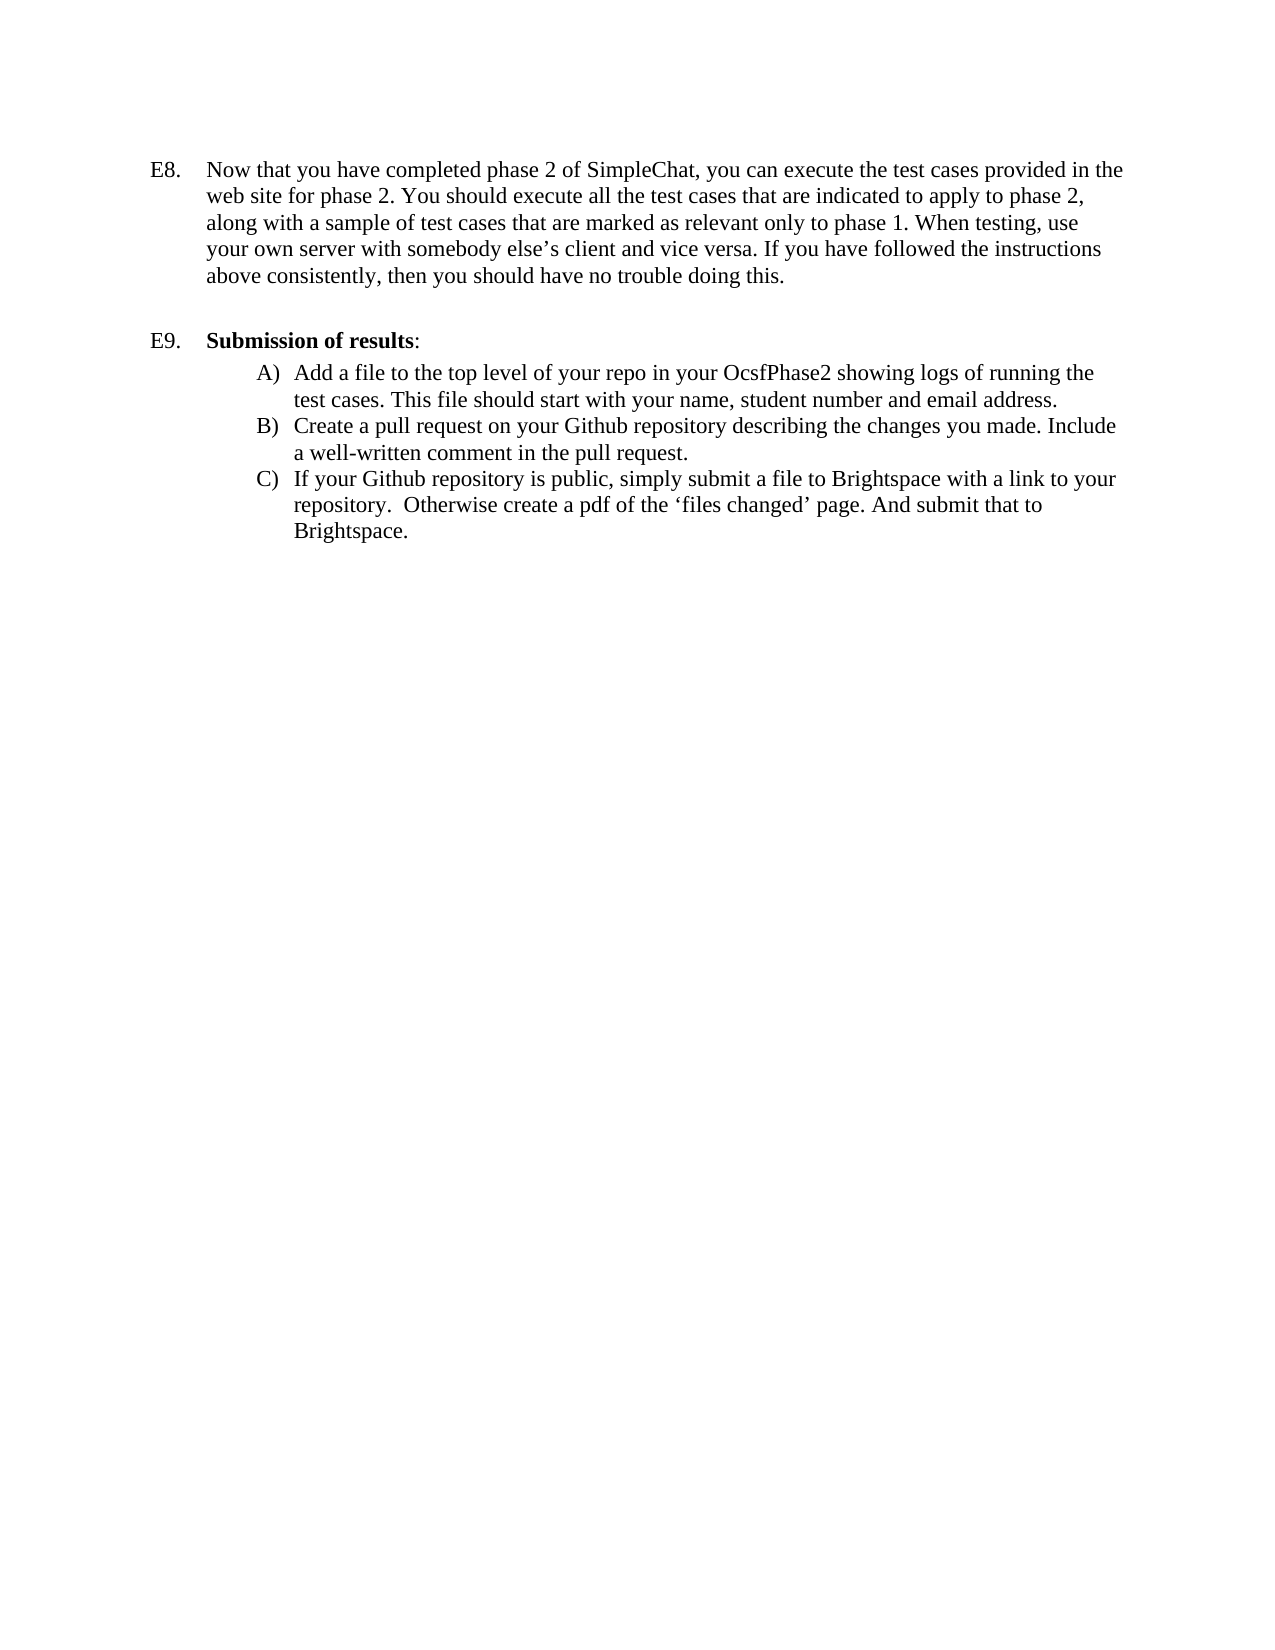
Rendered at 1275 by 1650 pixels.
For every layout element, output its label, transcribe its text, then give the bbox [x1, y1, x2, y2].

list Add a file to the top level of your repo in your OcsfPhase2 showing logs of running the test cases. This file should start with your name, student number and email address. [256, 359, 1125, 412]
list Create a pull request on your Github repository describing the changes you made. Include a well-written comment in the pull request. [256, 412, 1125, 465]
list If your Github repository is public, simply submit a file to Brightspace with a link to your repository. Otherwise create a pdf of the ‘files changed’ page. And submit that to Brightspace. [256, 465, 1125, 544]
text Now that you have completed phase 2 of SimpleChat, you can execute the test cases provided in the web site for phase 2. You should execute all the test cases that are indicated to apply to phase 2, along with a sample of test cases that are marked as relevant only to phase 1. When testing, use your own server with somebody else’s client and vice versa. If you have followed the instructions above consistently, then you should have no trouble doing this. [150, 156, 1125, 288]
text Submission of results: [150, 327, 1125, 353]
